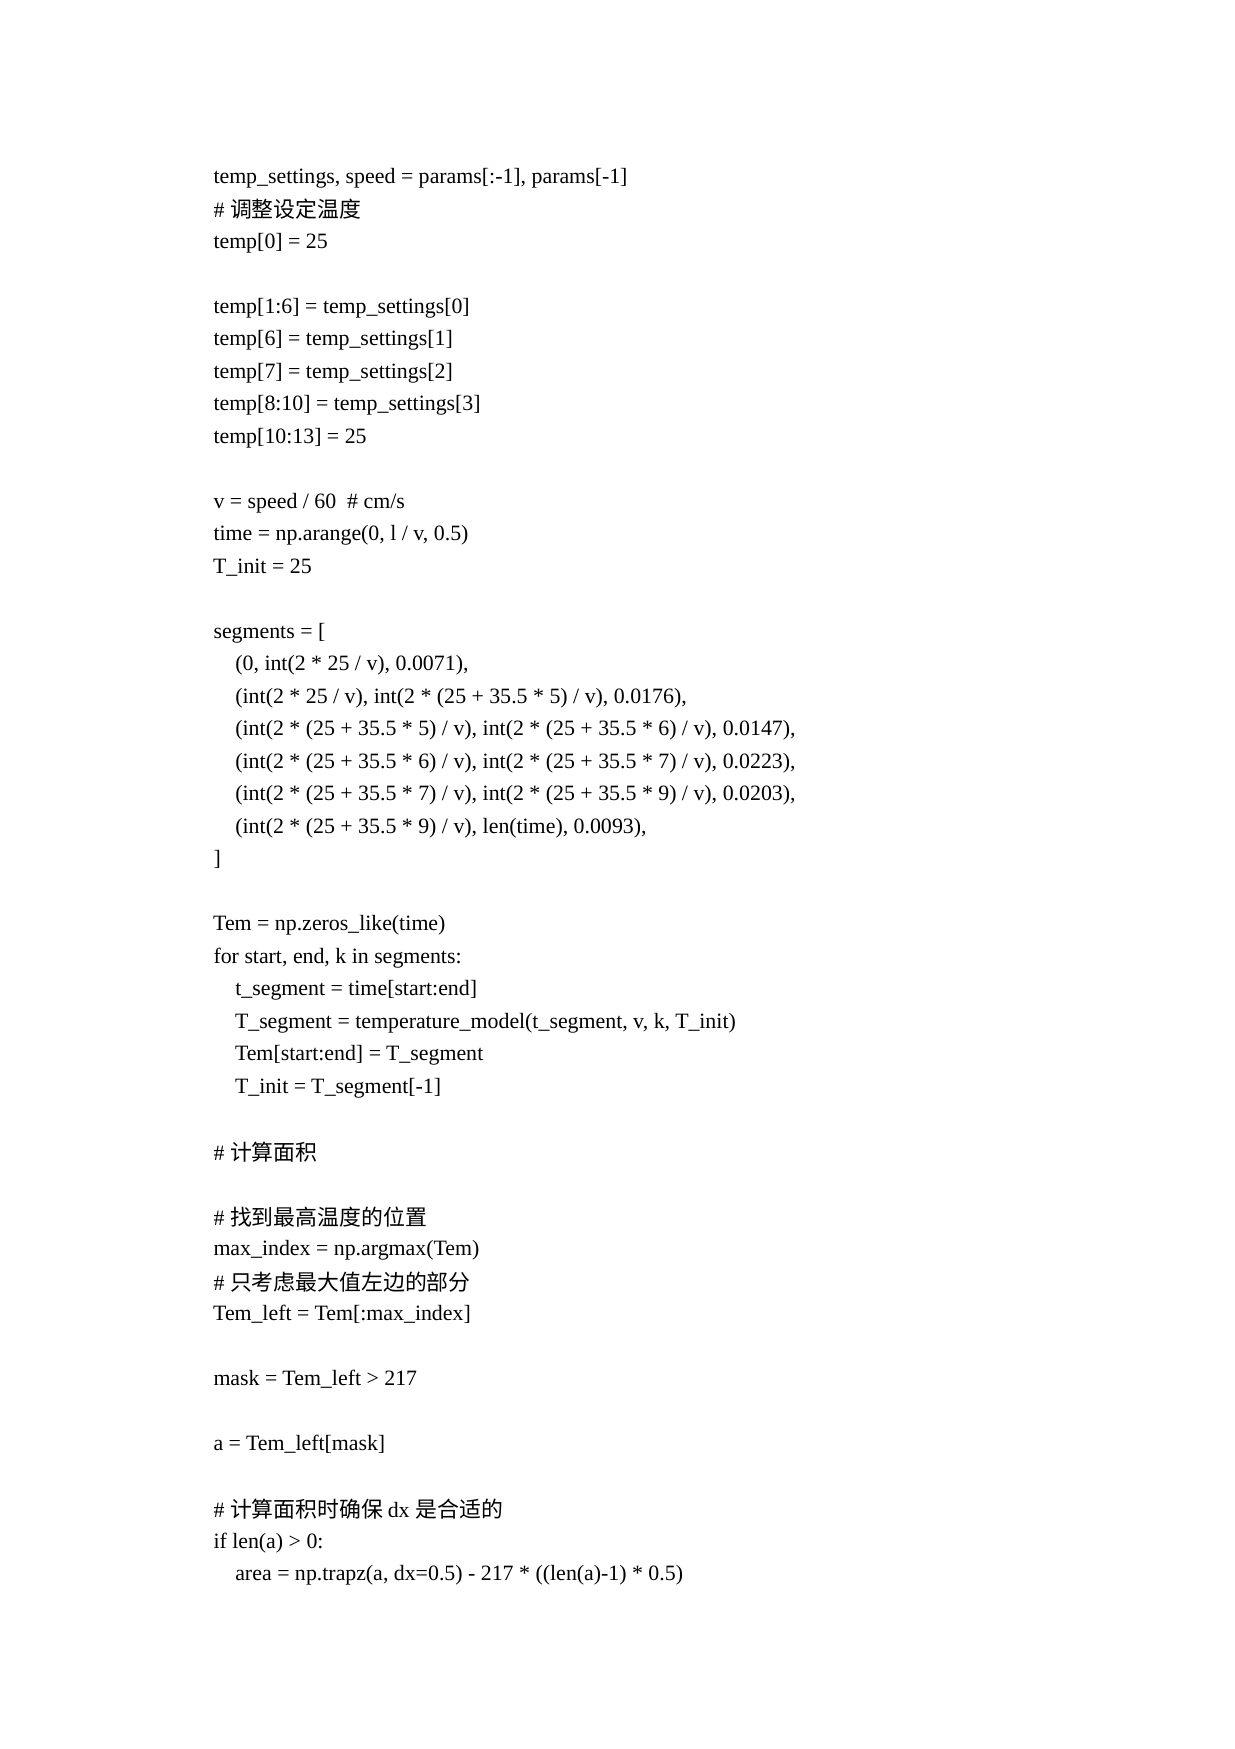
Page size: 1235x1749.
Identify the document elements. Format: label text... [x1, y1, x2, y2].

text for start, end, k in segments: [148, 939, 1087, 972]
text temp[10:13] = 25 [148, 419, 1087, 452]
text (int(2 * (25 + 35.5 * 9) / v), len(time), 0.0093), [148, 809, 1087, 842]
text Tem[start:end] = T_segment [148, 1037, 1087, 1069]
text temp[6] = temp_settings[1] [148, 322, 1087, 354]
text temp[1:6] = temp_settings[0] [148, 289, 1087, 322]
text max_index = np.argmax(Tem) [148, 1232, 1087, 1264]
text (0, int(2 * 25 / v), 0.0071), [148, 647, 1087, 679]
text a = Tem_left[mask] [148, 1427, 1087, 1459]
text mask = Tem_left > 217 [148, 1362, 1087, 1394]
text ] [148, 842, 1087, 874]
text v = speed / 60 # cm/s [148, 484, 1087, 517]
text if len(a) > 0: [148, 1524, 1087, 1557]
text temp_settings, speed = params[:-1], params[-1] [148, 159, 1087, 192]
text temp[8:10] = temp_settings[3] [148, 387, 1087, 419]
text (int(2 * 25 / v), int(2 * (25 + 35.5 * 5) / v), 0.0176), [148, 679, 1087, 712]
text # 计算面积 [148, 1134, 1087, 1167]
text Tem = np.zeros_like(time) [148, 907, 1087, 939]
text (int(2 * (25 + 35.5 * 6) / v), int(2 * (25 + 35.5 * 7) / v), 0.0223), [148, 744, 1087, 777]
text temp[0] = 25 [148, 224, 1087, 257]
text segments = [ [148, 614, 1087, 647]
text T_init = 25 [148, 549, 1087, 582]
text # 调整设定温度 [148, 192, 1087, 224]
text # 找到最高温度的位置 [148, 1199, 1087, 1232]
text t_segment = time[start:end] [148, 972, 1087, 1004]
text Tem_left = Tem[:max_index] [148, 1297, 1087, 1329]
text # 计算面积时确保 dx 是合适的 [148, 1492, 1087, 1524]
text (int(2 * (25 + 35.5 * 5) / v), int(2 * (25 + 35.5 * 6) / v), 0.0147), [148, 712, 1087, 744]
text time = np.arange(0, l / v, 0.5) [148, 517, 1087, 549]
text temp[7] = temp_settings[2] [148, 354, 1087, 387]
text T_segment = temperature_model(t_segment, v, k, T_init) [148, 1004, 1087, 1037]
text area = np.trapz(a, dx=0.5) - 217 * ((len(a)-1) * 0.5) [148, 1557, 1087, 1589]
text (int(2 * (25 + 35.5 * 7) / v), int(2 * (25 + 35.5 * 9) / v), 0.0203), [148, 777, 1087, 809]
text # 只考虑最大值左边的部分 [148, 1264, 1087, 1297]
text T_init = T_segment[-1] [148, 1069, 1087, 1102]
